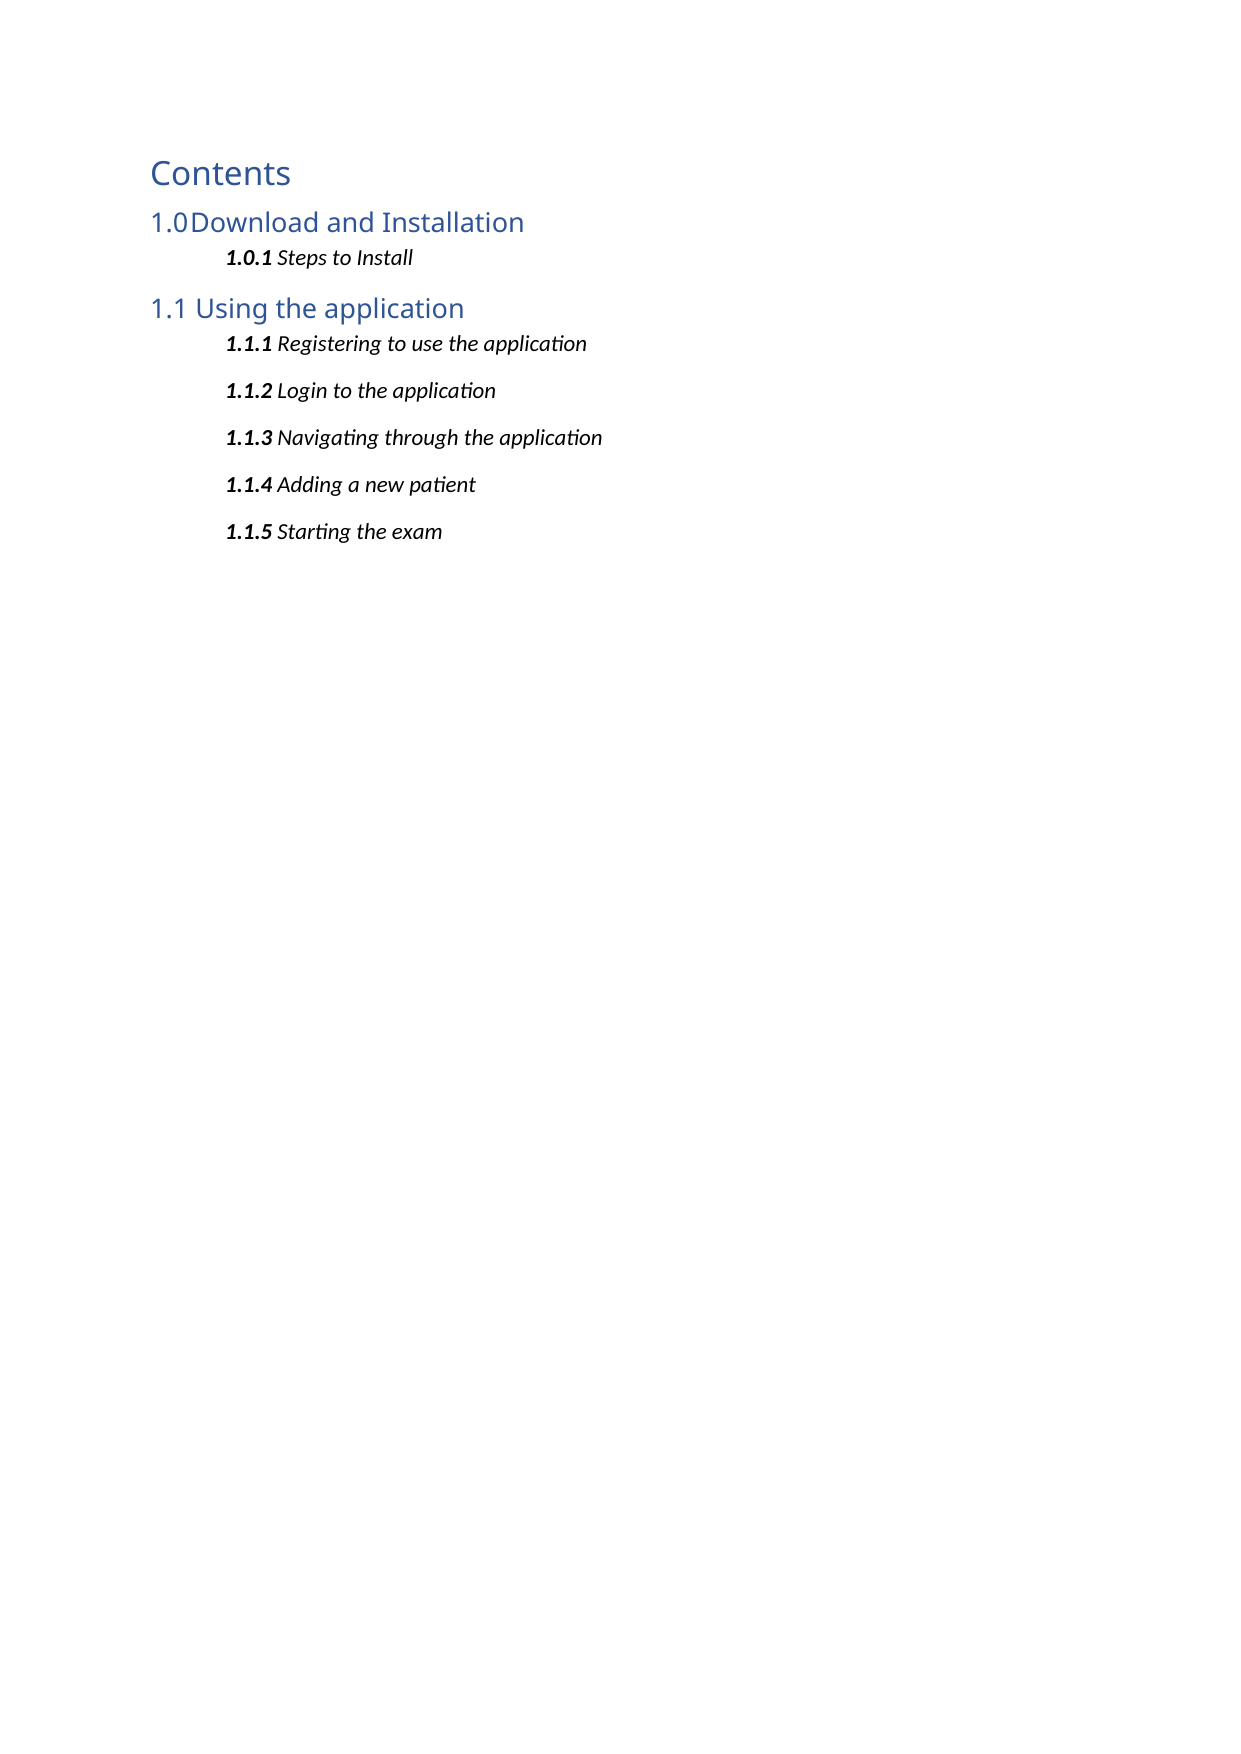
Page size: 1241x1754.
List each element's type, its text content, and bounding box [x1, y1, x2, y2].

subtitle Contents [150, 150, 1090, 195]
text 1.1.1 Registering to use the application [150, 329, 1090, 358]
text 1.1.3 Navigating through the application [150, 423, 1090, 451]
text 1.1.4 Adding a new patient [150, 470, 1090, 498]
subtitle 1.1 Using the application [150, 290, 1090, 327]
text 1.0.1 Steps to Install [150, 243, 1090, 271]
subtitle Download and Installation [150, 203, 1090, 240]
text 1.1.5 Starting the exam [150, 517, 1090, 545]
text 1.1.2 Login to the application [150, 376, 1090, 404]
